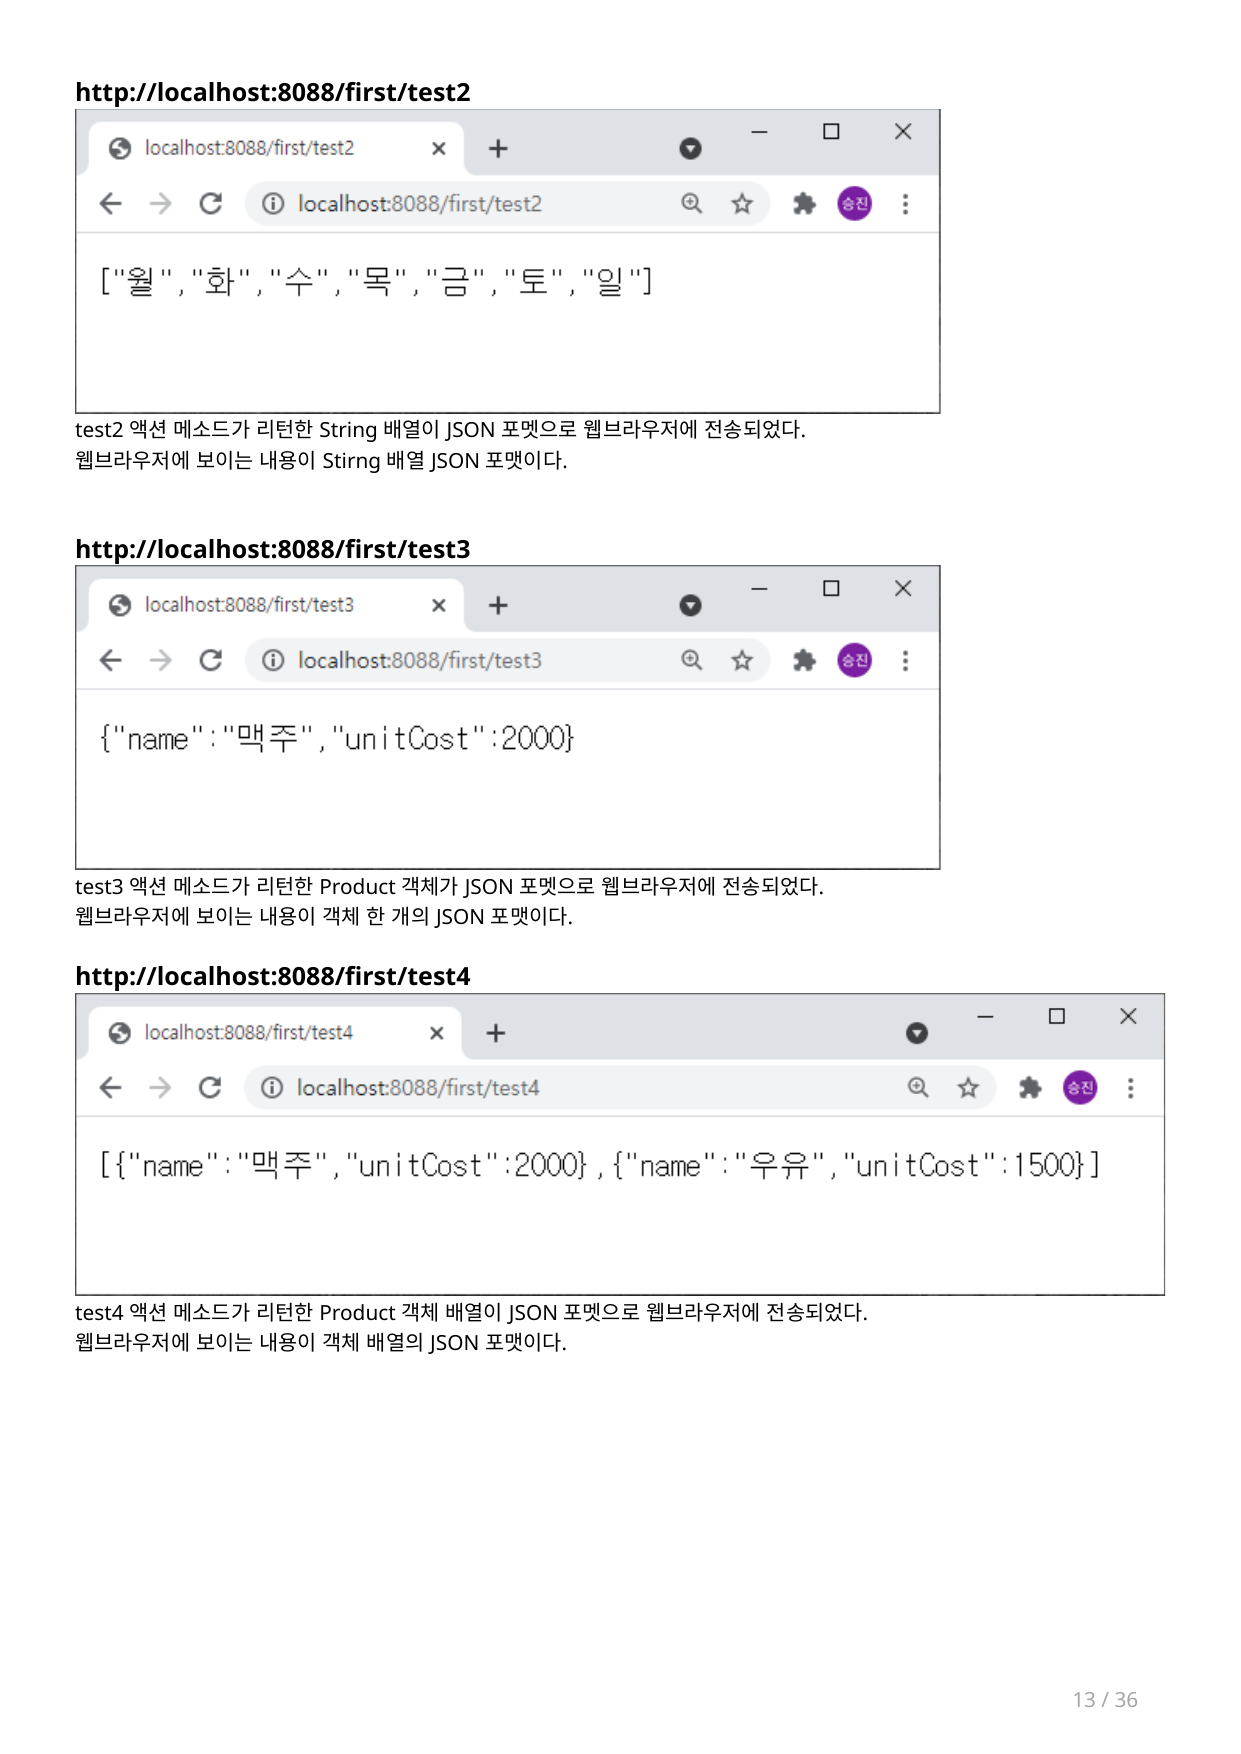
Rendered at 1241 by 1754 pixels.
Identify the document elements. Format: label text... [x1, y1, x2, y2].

picture [75, 109, 941, 414]
text test3 액션 메소드가 리턴한 Product 객체가 JSON 포멧으로 웹브라우저에 전송되었다. [75, 870, 1165, 900]
subtitle http://localhost:8088/first/test2 [75, 75, 1165, 109]
picture [75, 565, 941, 870]
text 웹브라우저에 보이는 내용이 객체 배열의 JSON 포맷이다. [75, 1326, 1165, 1357]
subtitle http://localhost:8088/first/test3 [75, 531, 1165, 565]
text test2 액션 메소드가 리턴한 String 배열이 JSON 포멧으로 웹브라우저에 전송되었다. [75, 414, 1165, 444]
text test4 액션 메소드가 리턴한 Product 객체 배열이 JSON 포멧으로 웹브라우저에 전송되었다. [75, 1296, 1165, 1326]
picture [75, 993, 1166, 1296]
text http://localhost:8088/first/test4 [75, 959, 1165, 993]
text 웹브라우저에 보이는 내용이 Stirng 배열 JSON 포맷이다. [75, 444, 1165, 474]
text 웹브라우저에 보이는 내용이 객체 한 개의 JSON 포맷이다. [75, 900, 1165, 931]
